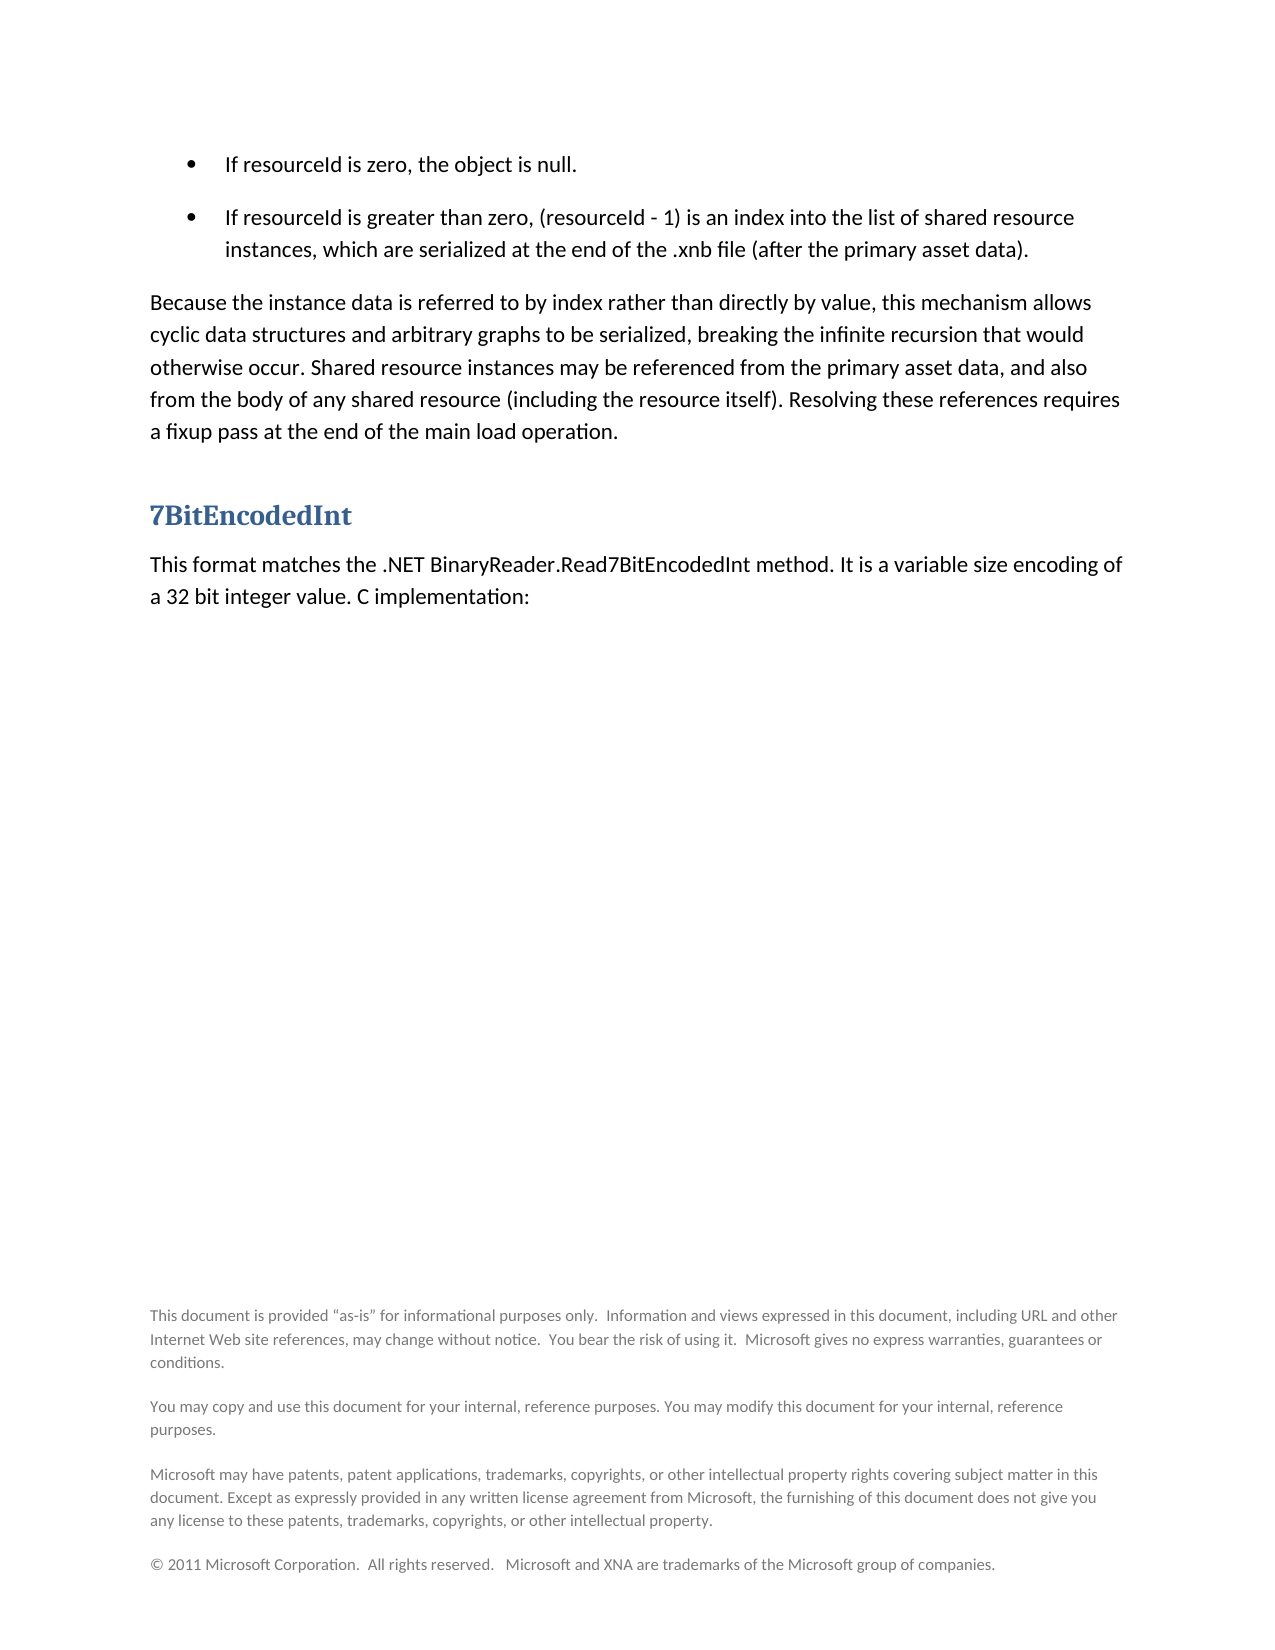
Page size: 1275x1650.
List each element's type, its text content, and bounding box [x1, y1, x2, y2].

list If resourceId is greater than zero, (resourceId - 1) is an index into the list of shared resource instances, which are serialized at the end of the .xnb file (after the primary asset data). [187, 203, 1125, 263]
list If resourceId is zero, the object is null. [187, 150, 1125, 178]
text Because the instance data is referred to by index rather than directly by value, this mechanism allows cyclic data structures and arbitrary graphs to be serialized, breaking the infinite recursion that would otherwise occur. Shared resource instances may be referenced from the primary asset data, and also from the body of any shared resource (including the resource itself). Resolving these references requires a fixup pass at the end of the main load operation. [150, 288, 1125, 445]
subtitle 7BitEncodedInt [150, 499, 1125, 533]
text This format matches the .NET BinaryReader.Read7BitEncodedInt method. It is a variable size encoding of a 32 bit integer value. C implementation: [150, 550, 1125, 610]
